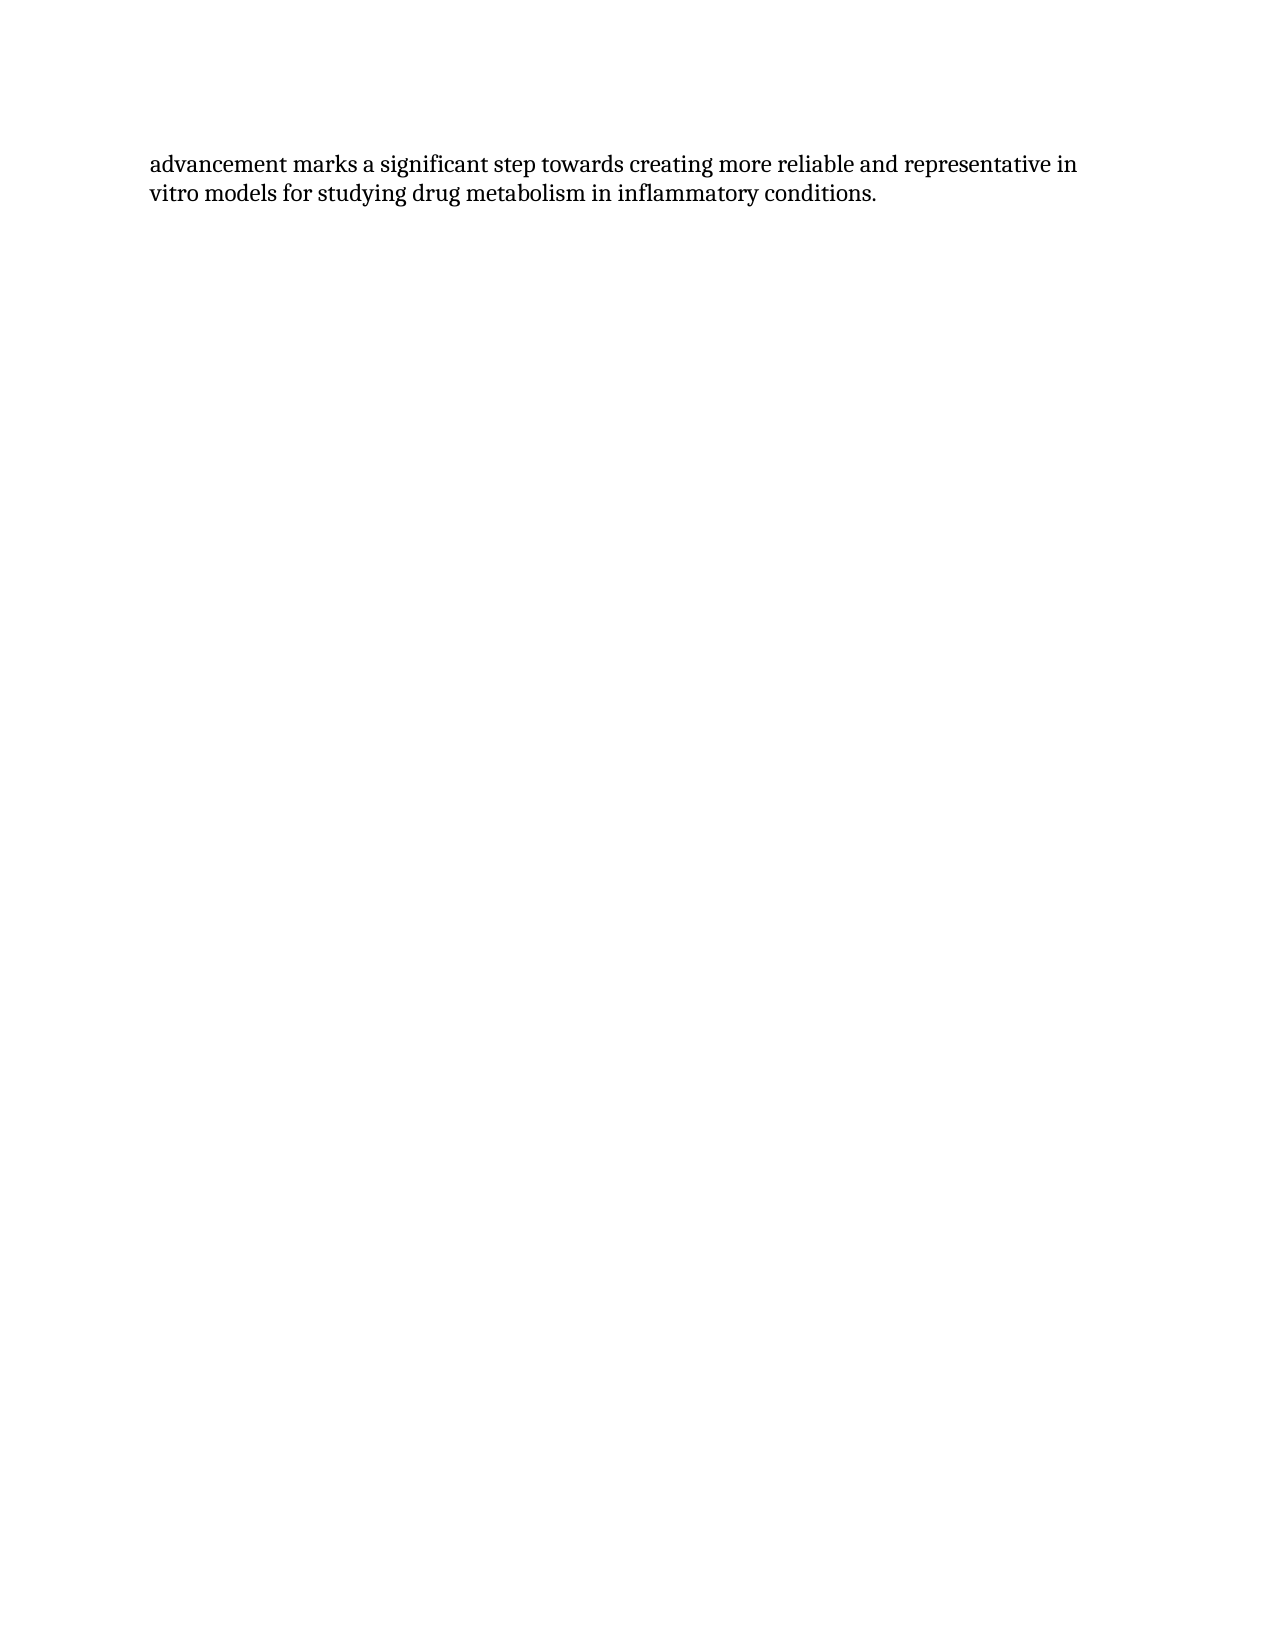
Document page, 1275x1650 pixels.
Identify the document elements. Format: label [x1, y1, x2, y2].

text [150, 150, 1125, 207]
